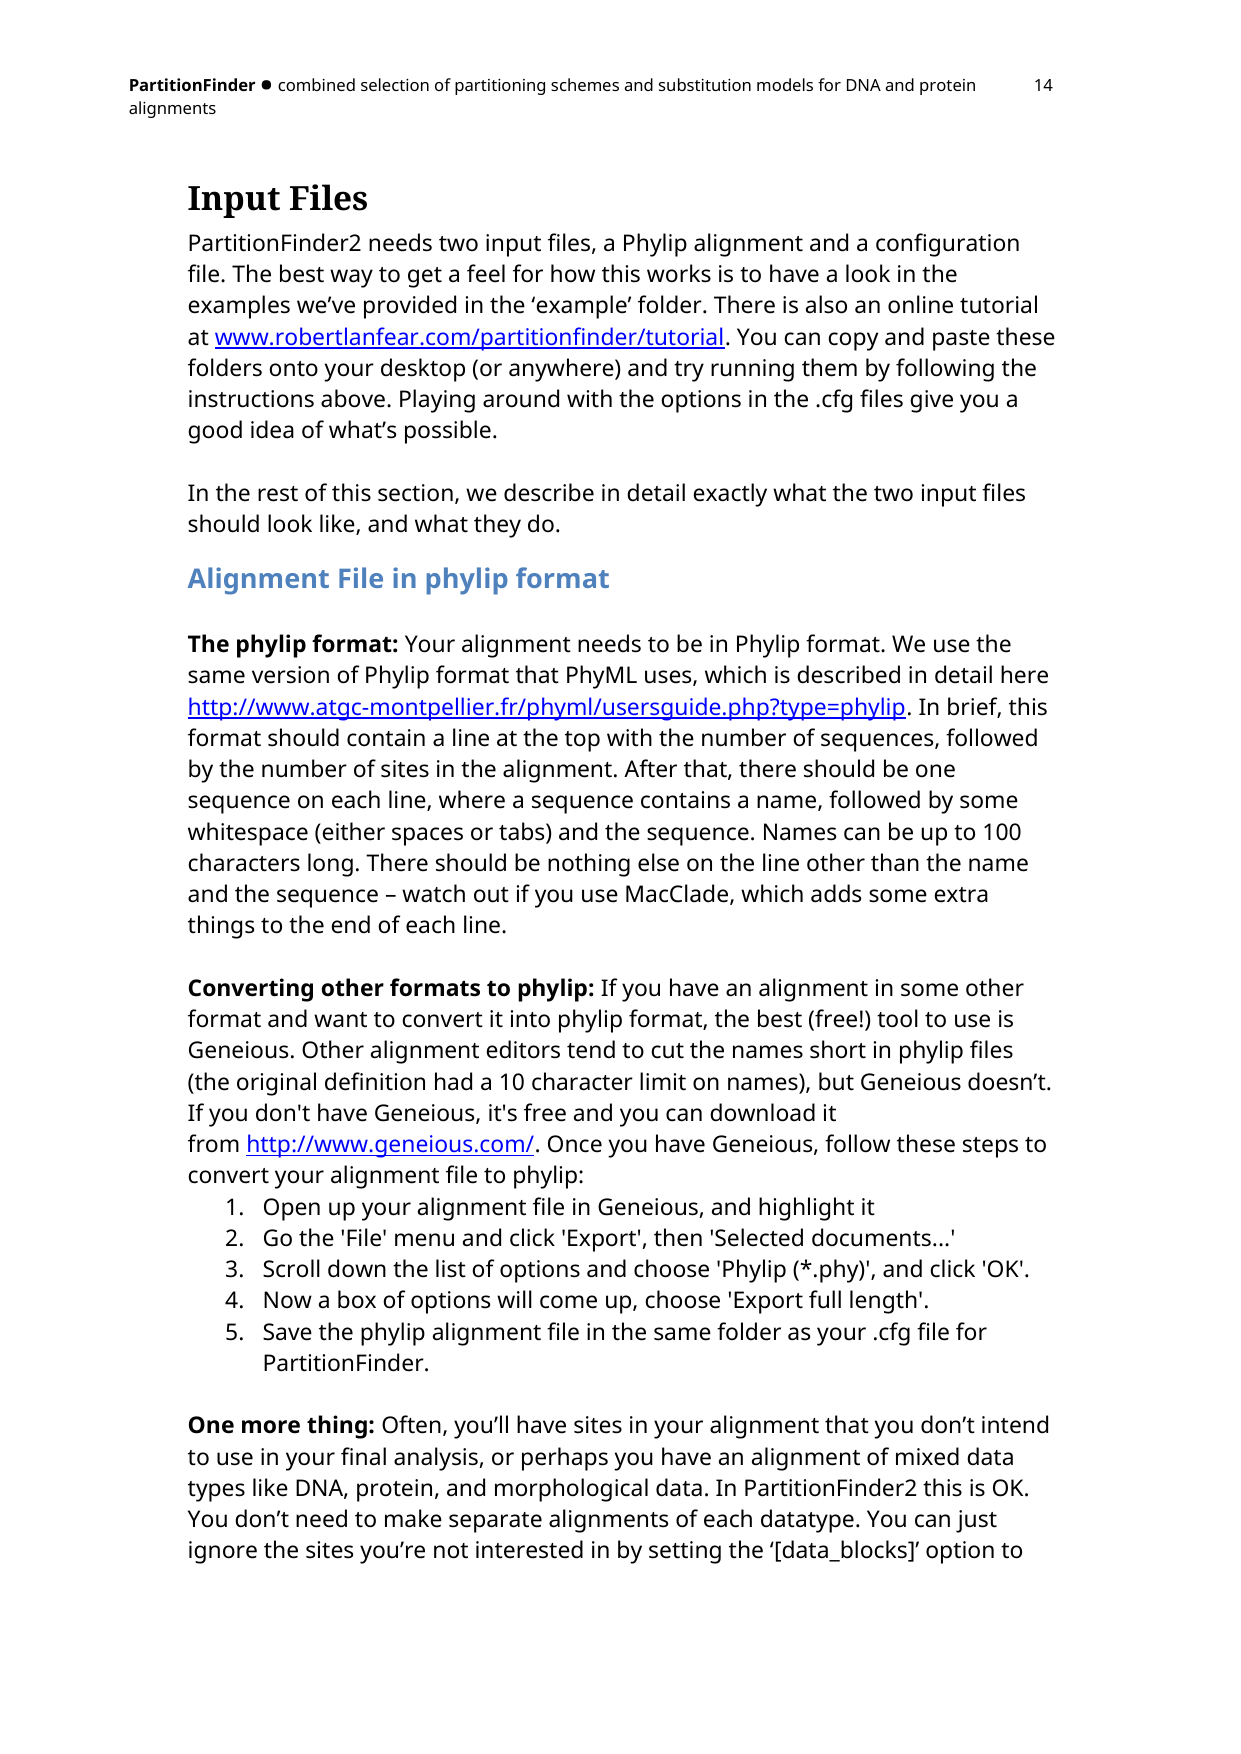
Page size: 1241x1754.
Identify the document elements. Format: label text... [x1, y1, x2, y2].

text PartitionFinder2 needs two input files, a Phylip alignment and a configuration file. The best way to get a feel for how this works is to have a look in the examples we’ve provided in the ‘example’ folder. There is also an online tutorial at www.robertlanfear.com/partitionfinder/tutorial. You can copy and paste these folders onto your desktop (or anywhere) and try running them by following the instructions above. Playing around with the options in the .cfg files give you a good idea of what’s possible. [187, 227, 1059, 445]
text Converting other formats to phylip: If you have an alignment in some other format and want to convert it into phylip format, the best (free!) tool to use is Geneious. Other alignment editors tend to cut the names short in phylip files (the original definition had a 10 character limit on names), but Geneious doesn’t. If you don't have Geneious, it's free and you can download it from http://www.geneious.com/. Once you have Geneious, follow these steps to convert your alignment file to phylip: [187, 972, 1059, 1191]
text The phylip format: Your alignment needs to be in Phylip format. We use the same version of Phylip format that PhyML uses, which is described in detail here http://www.atgc-montpellier.fr/phyml/usersguide.php?type=phylip. In brief, this format should contain a line at the top with the number of sequences, followed by the number of sites in the alignment. After that, there should be one sequence on each line, where a sequence contains a name, followed by some whitespace (either spaces or tabs) and the sequence. Names can be up to 100 characters long. There should be nothing else on the line other than the name and the sequence – watch out if you use MacClade, which adds some extra things to the end of each line. [187, 628, 1059, 941]
list Now a box of options will come up, choose 'Export full length'. [225, 1284, 1059, 1316]
list Go the 'File' menu and click 'Export', then 'Selected documents...' [225, 1222, 1059, 1253]
subtitle Input Files [187, 175, 1053, 220]
list Open up your alignment file in Geneious, and highlight it [225, 1191, 1059, 1222]
list Save the phylip alignment file in the same folder as your .cfg file for PartitionFinder. [225, 1316, 1059, 1378]
text In the rest of this section, we describe in detail exactly what the two input files should look like, and what they do. [187, 477, 1059, 539]
list Scroll down the list of options and choose 'Phylip (*.phy)', and click 'OK'. [225, 1253, 1059, 1284]
subtitle Alignment File in phylip format [187, 560, 1059, 597]
